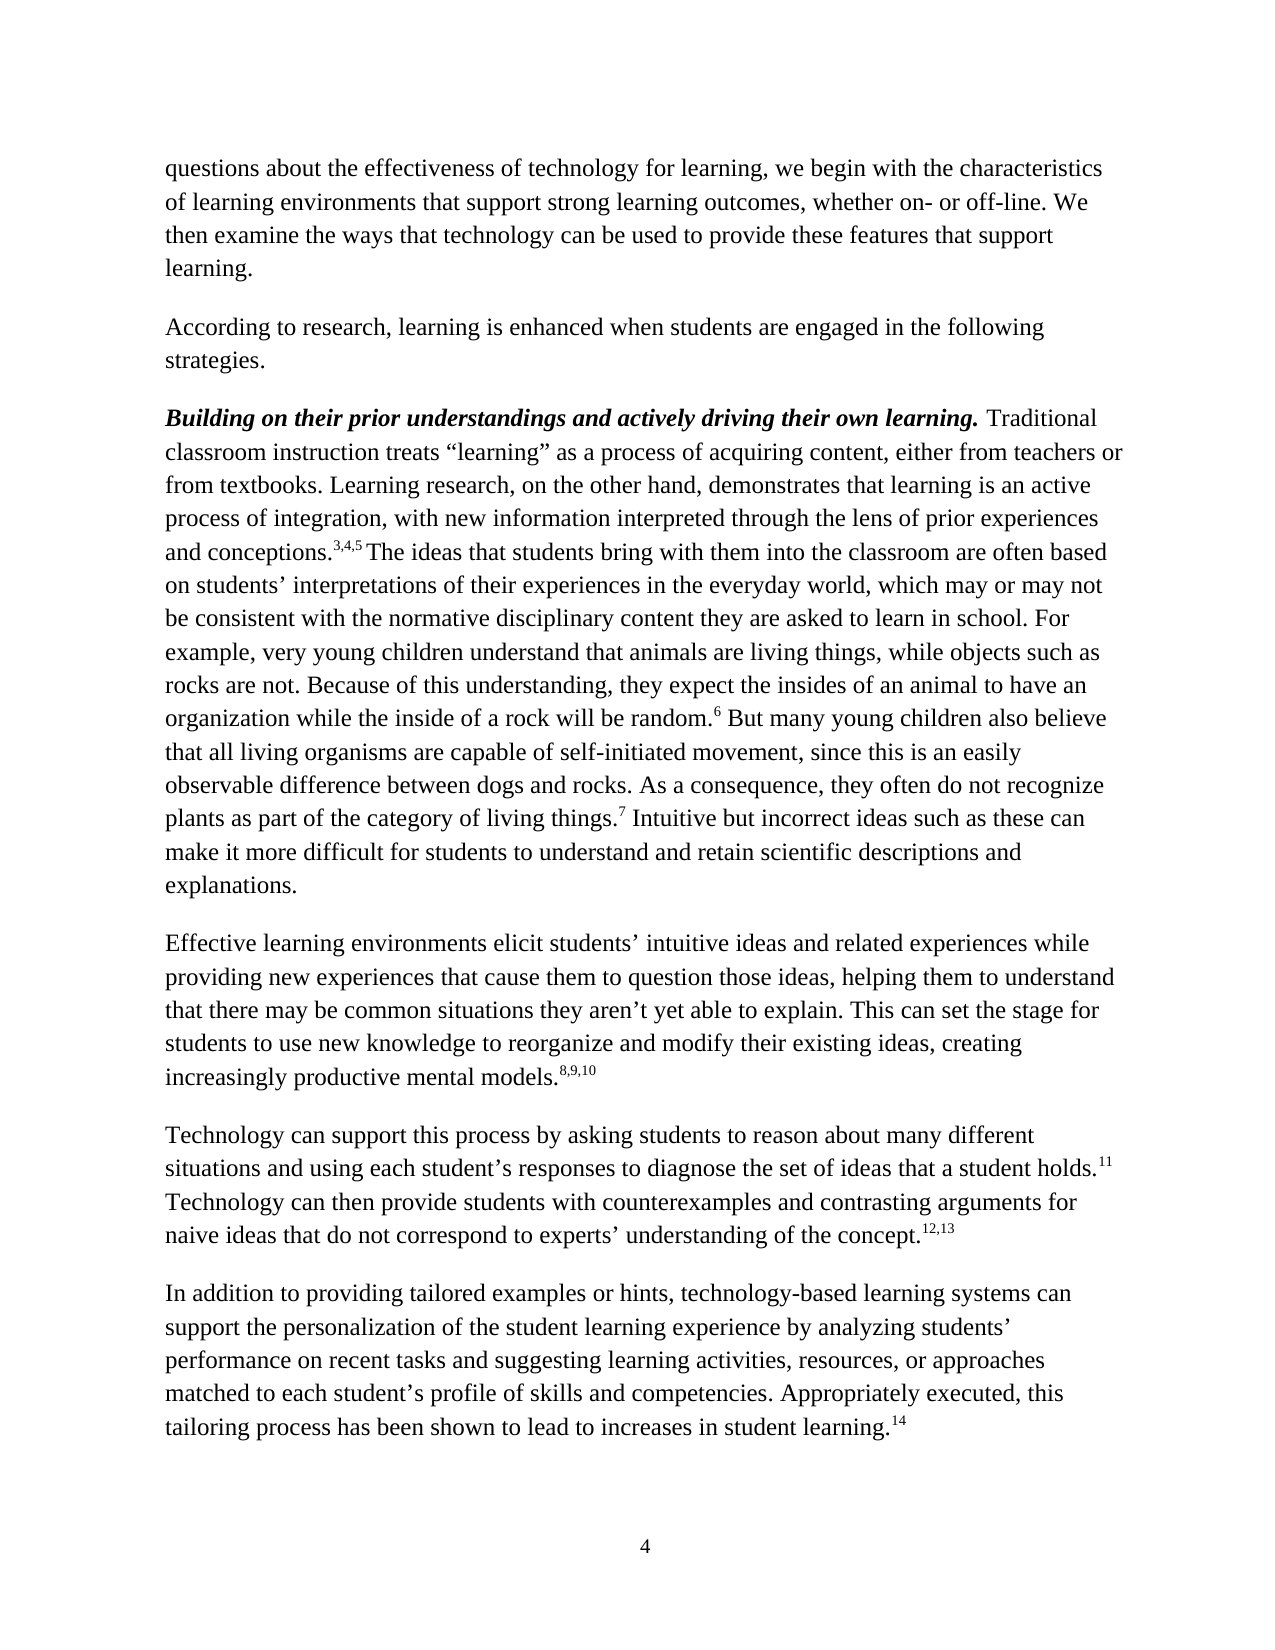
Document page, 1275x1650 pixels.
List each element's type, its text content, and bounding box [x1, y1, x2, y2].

list Effective learning environments elicit students’ intuitive ideas and related experiences while providing new experiences that cause them to question those ideas, helping them to understand that there may be common situations they aren’t yet able to explain. This can set the stage for students to use new knowledge to reorganize and modify their existing ideas, creating increasingly productive mental models.,, [165, 925, 1125, 1092]
text In addition to providing tailored examples or hints, technology-based learning systems can support the personalization of the student learning experience by analyzing students’ performance on recent tasks and suggesting learning activities, resources, or approaches matched to each student’s profile of skills and competencies. Appropriately executed, this tailoring process has been shown to lead to increases in student learning. [165, 1275, 1125, 1442]
text Technology can support this process by asking students to reason about many different situations and using each student’s responses to diagnose the set of ideas that a student holds. Technology can then provide students with counterexamples and contrasting arguments for naive ideas that do not correspond to experts’ understanding of the concept., [165, 1117, 1125, 1250]
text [165, 150, 1125, 283]
text According to research, learning is enhanced when students are engaged in the following strategies. [165, 308, 1125, 375]
text Building on their prior understandings and actively driving their own learning. Traditional classroom instruction treats “learning” as a process of acquiring content, either from teachers or from textbooks. Learning research, on the other hand, demonstrates that learning is an active process of integration, with new information interpreted through the lens of prior experiences and conceptions.,, The ideas that students bring with them into the classroom are often based on students’ interpretations of their experiences in the everyday world, which may or may not be consistent with the normative disciplinary content they are asked to learn in school. For example, very young children understand that animals are living things, while objects such as rocks are not. Because of this understanding, they expect the insides of an animal to have an organization while the inside of a rock will be random. But many young children also believe that all living organisms are capable of self-initiated movement, since this is an easily observable difference between dogs and rocks. As a consequence, they often do not recognize plants as part of the category of living things. Intuitive but incorrect ideas such as these can make it more difficult for students to understand and retain scientific descriptions and explanations. [165, 400, 1125, 900]
